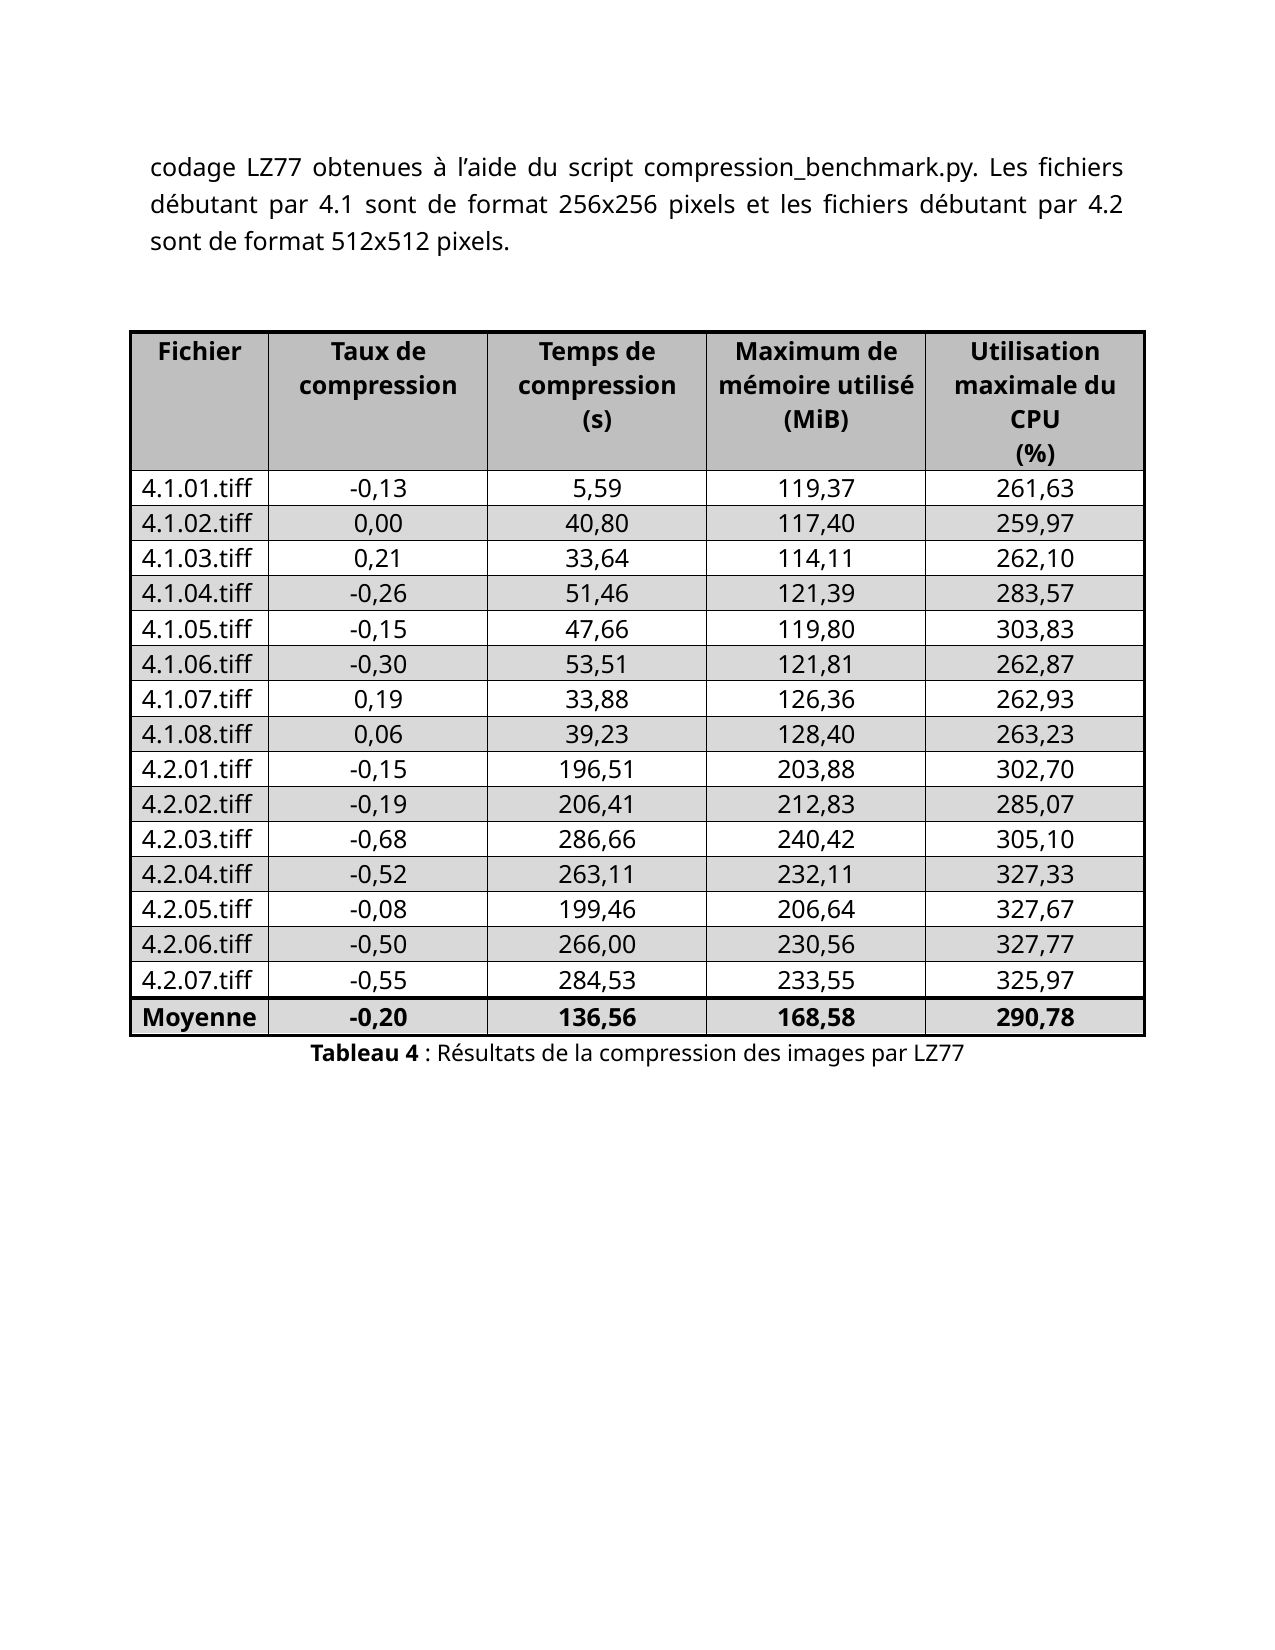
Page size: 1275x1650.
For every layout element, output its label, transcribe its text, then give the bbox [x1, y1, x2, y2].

table_cell 233,55 [707, 962, 925, 996]
table_cell 4.1.04.tiff [132, 576, 268, 610]
table_cell 230,56 [707, 927, 925, 961]
table_cell 285,07 [926, 787, 1143, 821]
table_cell 290,78 [926, 1000, 1143, 1033]
table_cell 40,80 [488, 506, 706, 540]
table_cell -0,26 [269, 576, 487, 610]
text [150, 150, 1125, 258]
table_cell 121,81 [707, 646, 925, 680]
table_cell -0,55 [269, 962, 487, 996]
table_cell 168,58 [707, 1000, 925, 1033]
table_cell 4.2.02.tiff [132, 787, 268, 821]
table_cell 263,23 [926, 717, 1143, 751]
table_cell 4.1.05.tiff [132, 611, 268, 645]
table_cell 114,11 [707, 541, 925, 575]
table_cell 284,53 [488, 962, 706, 996]
table_cell -0,13 [269, 471, 487, 505]
table_cell 4.2.06.tiff [132, 927, 268, 961]
table_cell 266,00 [488, 927, 706, 961]
table_cell -0,52 [269, 857, 487, 891]
table_cell 303,83 [926, 611, 1143, 645]
table_cell -0,19 [269, 787, 487, 821]
table_cell 51,46 [488, 576, 706, 610]
table_cell 4.2.07.tiff [132, 962, 268, 996]
table_cell 232,11 [707, 857, 925, 891]
table_cell -0,30 [269, 646, 487, 680]
text Tableau 4 : Résultats de la compression des images par LZ77 [150, 1037, 1125, 1068]
table_cell 0,06 [269, 717, 487, 751]
table_cell 327,67 [926, 892, 1143, 926]
table_cell -0,20 [269, 1000, 487, 1033]
table_cell 121,39 [707, 576, 925, 610]
table_cell 212,83 [707, 787, 925, 821]
table_cell 283,57 [926, 576, 1143, 610]
table_cell Moyenne [132, 1000, 268, 1033]
table_cell 4.2.01.tiff [132, 752, 268, 786]
table_cell 0,21 [269, 541, 487, 575]
table_cell -0,15 [269, 752, 487, 786]
table_cell 4.1.07.tiff [132, 681, 268, 716]
table_cell 4.2.03.tiff [132, 822, 268, 856]
table_cell 240,42 [707, 822, 925, 856]
table_cell 206,41 [488, 787, 706, 821]
table_cell 0,19 [269, 681, 487, 716]
table_cell 126,36 [707, 681, 925, 716]
table_cell 117,40 [707, 506, 925, 540]
table_cell 262,93 [926, 681, 1143, 716]
table_cell 262,87 [926, 646, 1143, 680]
table_header Utilisation maximale du CPU (%) [926, 334, 1143, 470]
table_cell 196,51 [488, 752, 706, 786]
table_cell 33,88 [488, 681, 706, 716]
table_header Fichier [132, 334, 268, 470]
table_cell 262,10 [926, 541, 1143, 575]
table_cell -0,50 [269, 927, 487, 961]
table_cell 199,46 [488, 892, 706, 926]
table_cell 327,77 [926, 927, 1143, 961]
table_cell 4.1.01.tiff [132, 471, 268, 505]
table_cell 203,88 [707, 752, 925, 786]
table_cell 327,33 [926, 857, 1143, 891]
table_cell 206,64 [707, 892, 925, 926]
table_cell 4.1.02.tiff [132, 506, 268, 540]
table_cell 305,10 [926, 822, 1143, 856]
table_cell 263,11 [488, 857, 706, 891]
table_cell 53,51 [488, 646, 706, 680]
table_header Temps de compression (s) [488, 334, 706, 470]
table_cell 119,80 [707, 611, 925, 645]
table_cell 4.1.06.tiff [132, 646, 268, 680]
table_cell 4.1.08.tiff [132, 717, 268, 751]
table_cell 39,23 [488, 717, 706, 751]
table_cell 128,40 [707, 717, 925, 751]
table_cell 0,00 [269, 506, 487, 540]
table_cell 302,70 [926, 752, 1143, 786]
table_cell 136,56 [488, 1000, 706, 1033]
table_cell 4.2.05.tiff [132, 892, 268, 926]
table_cell 47,66 [488, 611, 706, 645]
table_cell 259,97 [926, 506, 1143, 540]
table_cell 5,59 [488, 471, 706, 505]
table_cell 4.1.03.tiff [132, 541, 268, 575]
table_cell 33,64 [488, 541, 706, 575]
table_cell -0,08 [269, 892, 487, 926]
table_cell -0,68 [269, 822, 487, 856]
table_cell 325,97 [926, 962, 1143, 996]
table_cell 261,63 [926, 471, 1143, 505]
table_header Maximum de mémoire utilisé (MiB) [707, 334, 925, 470]
table_cell 119,37 [707, 471, 925, 505]
table_cell 286,66 [488, 822, 706, 856]
table_cell 4.2.04.tiff [132, 857, 268, 891]
table_header Taux de compression [269, 334, 487, 470]
table_cell -0,15 [269, 611, 487, 645]
